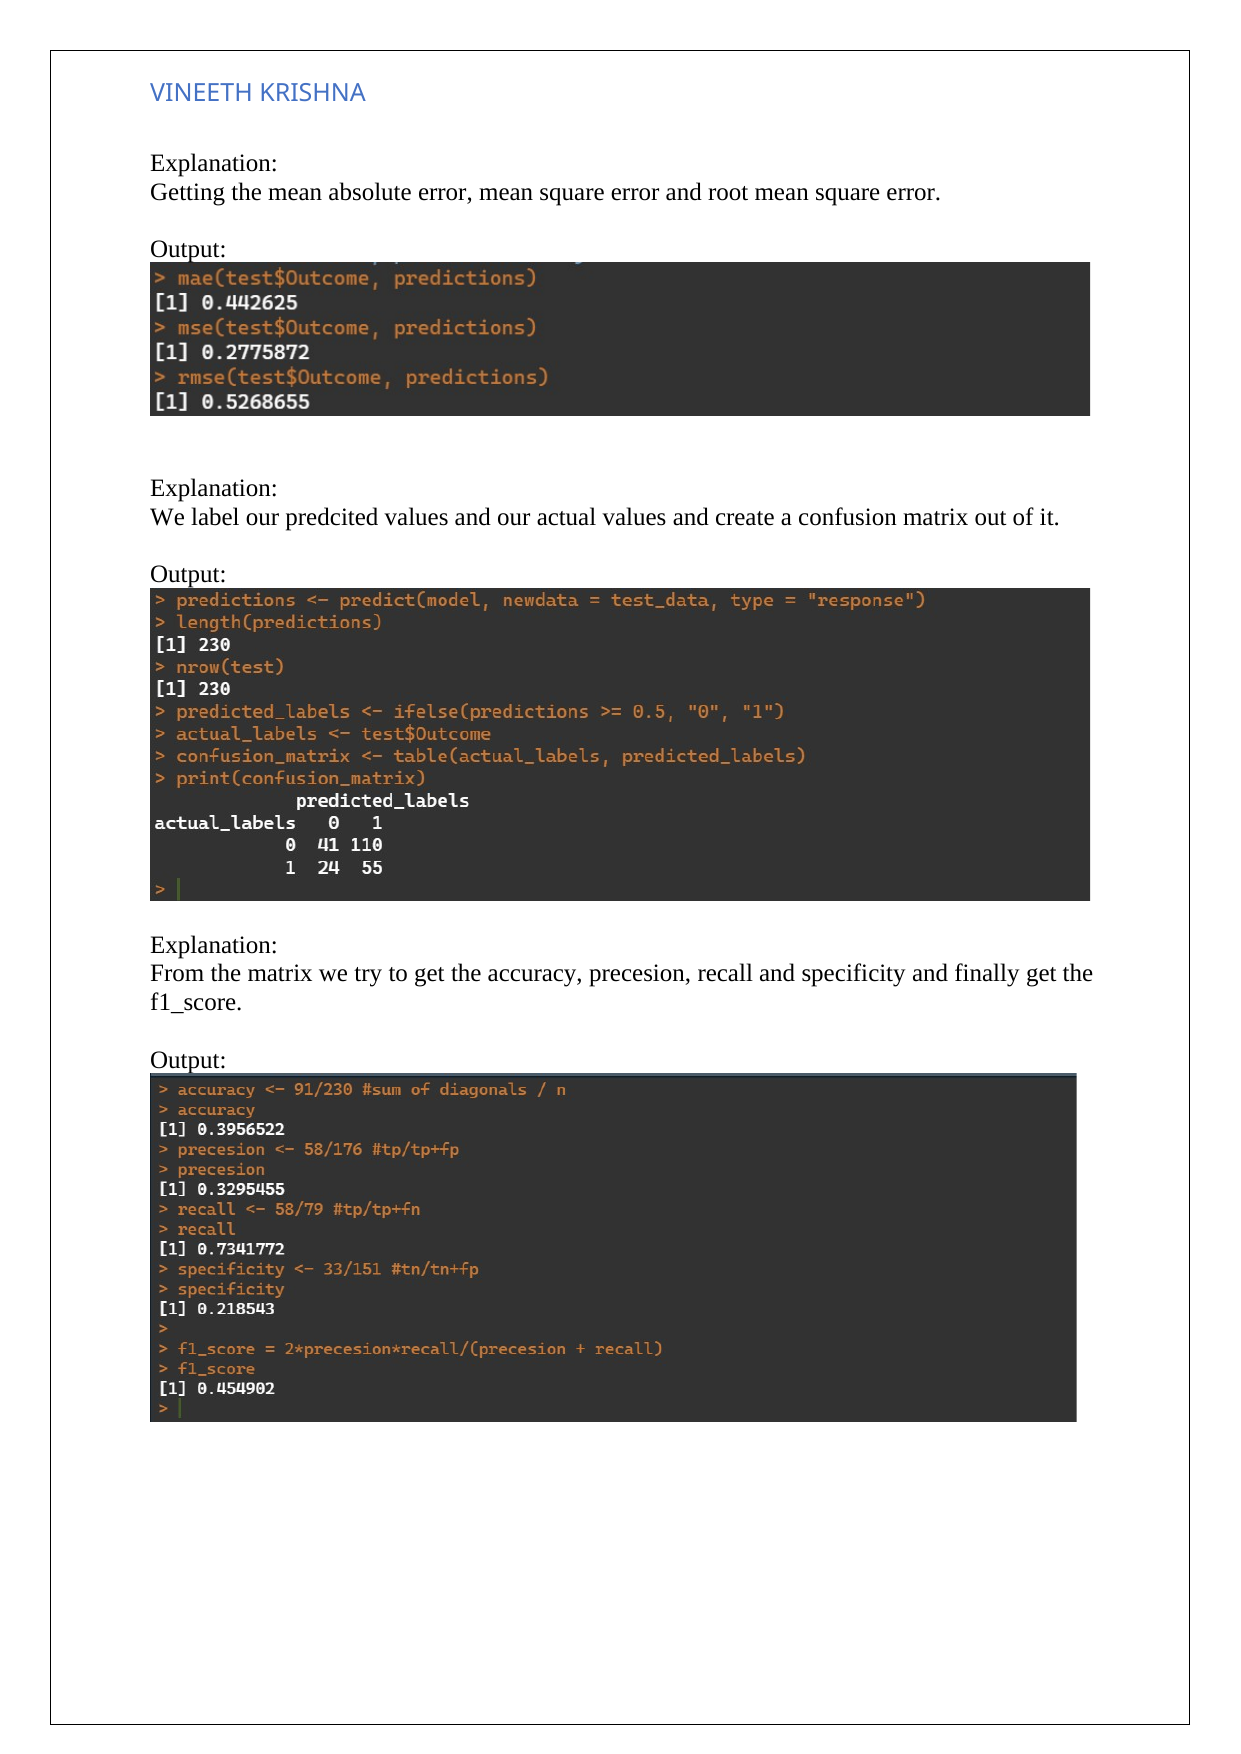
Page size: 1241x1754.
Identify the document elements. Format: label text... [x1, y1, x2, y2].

picture [150, 1073, 1077, 1422]
text Explanation: [150, 473, 1105, 502]
text We label our predcited values and our actual values and create a confusion matrix out of it. Output: [150, 502, 1062, 588]
picture [150, 262, 1091, 416]
picture [150, 588, 1091, 901]
text From the matrix we try to get the accuracy, precesion, recall and specificity and finally get the f1_score. [150, 958, 1105, 1016]
text Explanation: [150, 930, 1105, 958]
text Explanation: [150, 148, 1105, 177]
text Getting the mean absolute error, mean square error and root mean square error. Output: [150, 177, 943, 263]
text Output: [150, 1045, 1105, 1073]
